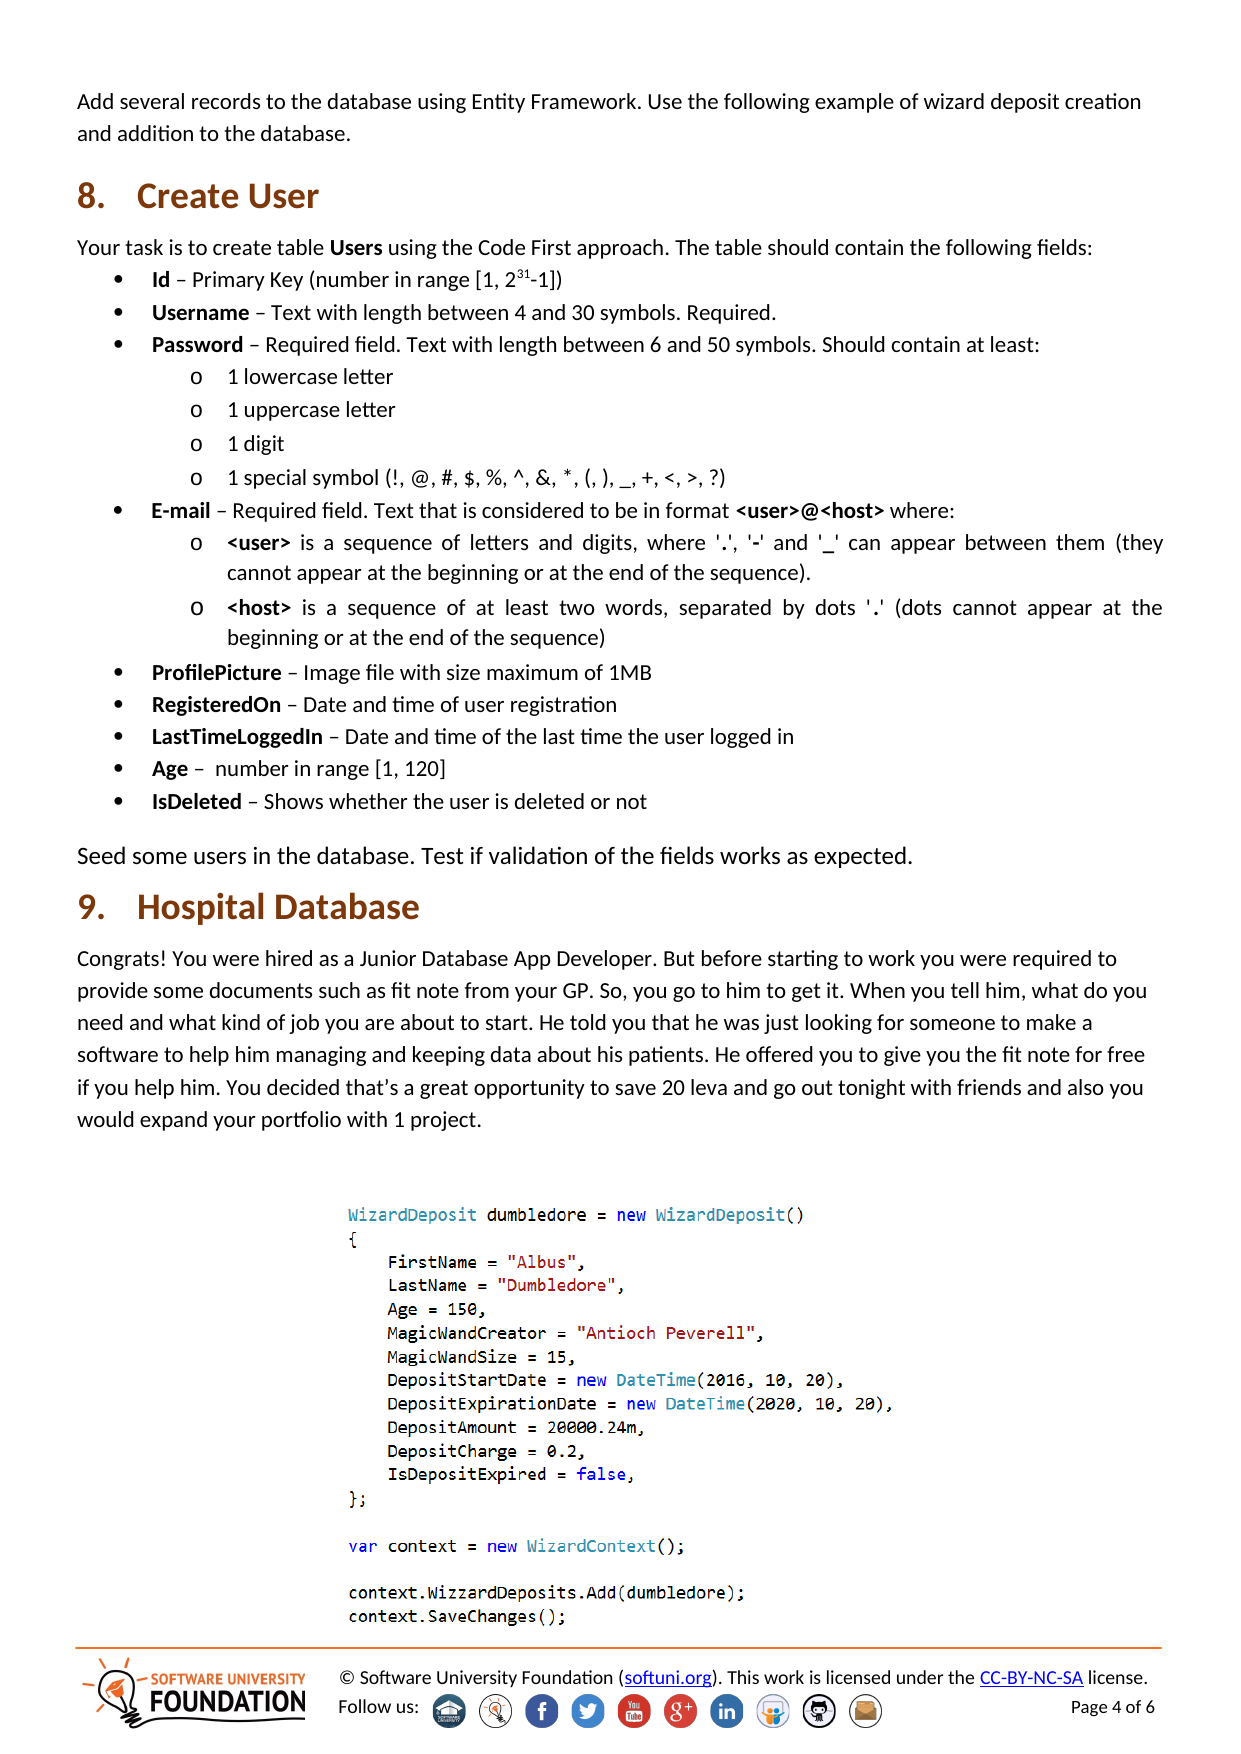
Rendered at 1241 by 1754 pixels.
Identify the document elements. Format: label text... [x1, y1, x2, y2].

picture [81, 1656, 305, 1729]
picture [341, 1200, 900, 1632]
list 1 special symbol (!, @, #, $, %, ^, &, *, (, ), _, +, <, >, ?) [189, 463, 1163, 492]
text Congrats! You were hired as a Junior Database App Developer. But before starting to work you were required to provide some documents such as fit note from your GP. So, you go to him to get it. When you tell him, what do you need and what kind of job you are about to start. He told you that he was just looking for someone to make a software to help him managing and keeping data about his patients. He offered you to give you the fit note for free if you help him. You decided that’s a great opportunity to save 20 leva and go out tonight with friends and also you would expand your portfolio with 1 project. [77, 944, 1163, 1133]
text Your task is to create table Users using the Code First approach. The table should contain the following fields: [77, 233, 1163, 261]
picture [571, 1694, 605, 1728]
list 1 uppercase letter [189, 396, 1163, 425]
picture [802, 1694, 836, 1728]
list Id – Primary Key (number in range [1, 231-1]) [114, 266, 1163, 293]
list E-mail – Required field. Text that is considered to be in format <user>@<host> where: [114, 496, 1163, 524]
picture [664, 1694, 697, 1728]
picture [756, 1694, 790, 1728]
text Seed some users in the database. Test if validation of the fields works as expected. [77, 840, 1163, 870]
picture [617, 1694, 651, 1728]
list <host> is a sequence of at least two words, separated by dots '.' (dots cannot appear at the beginning or at the end of the sequence) [189, 593, 1163, 651]
picture [479, 1694, 512, 1728]
picture [432, 1694, 466, 1728]
text Add several records to the database using Entity Framework. Use the following example of wizard deposit creation and addition to the database. [77, 87, 1163, 147]
list LastTimeLoggedIn – Date and time of the last time the user logged in [114, 722, 1163, 750]
picture [849, 1694, 882, 1728]
list ProfilePicture – Image file with size maximum of 1MB [114, 658, 1163, 686]
picture [525, 1694, 559, 1728]
list <user> is a sequence of letters and digits, where '.', '-' and '_' can appear between them (they cannot appear at the beginning or at the end of the sequence). [189, 528, 1163, 586]
subtitle Hospital Database [77, 883, 1163, 929]
list Age – number in range [1, 120] [114, 754, 1163, 783]
picture [710, 1694, 744, 1728]
subtitle Create User [77, 172, 1163, 218]
list Password – Required field. Text with length between 6 and 50 symbols. Should contain at least: [114, 330, 1163, 358]
list 1 lowercase letter [189, 362, 1163, 391]
list Username – Text with length between 4 and 30 symbols. Required. [114, 298, 1163, 326]
list IsDeleted – Shows whether the user is deleted or not [114, 787, 1163, 815]
list RegisteredOn – Date and time of user registration [114, 690, 1163, 718]
list 1 digit [189, 429, 1163, 458]
